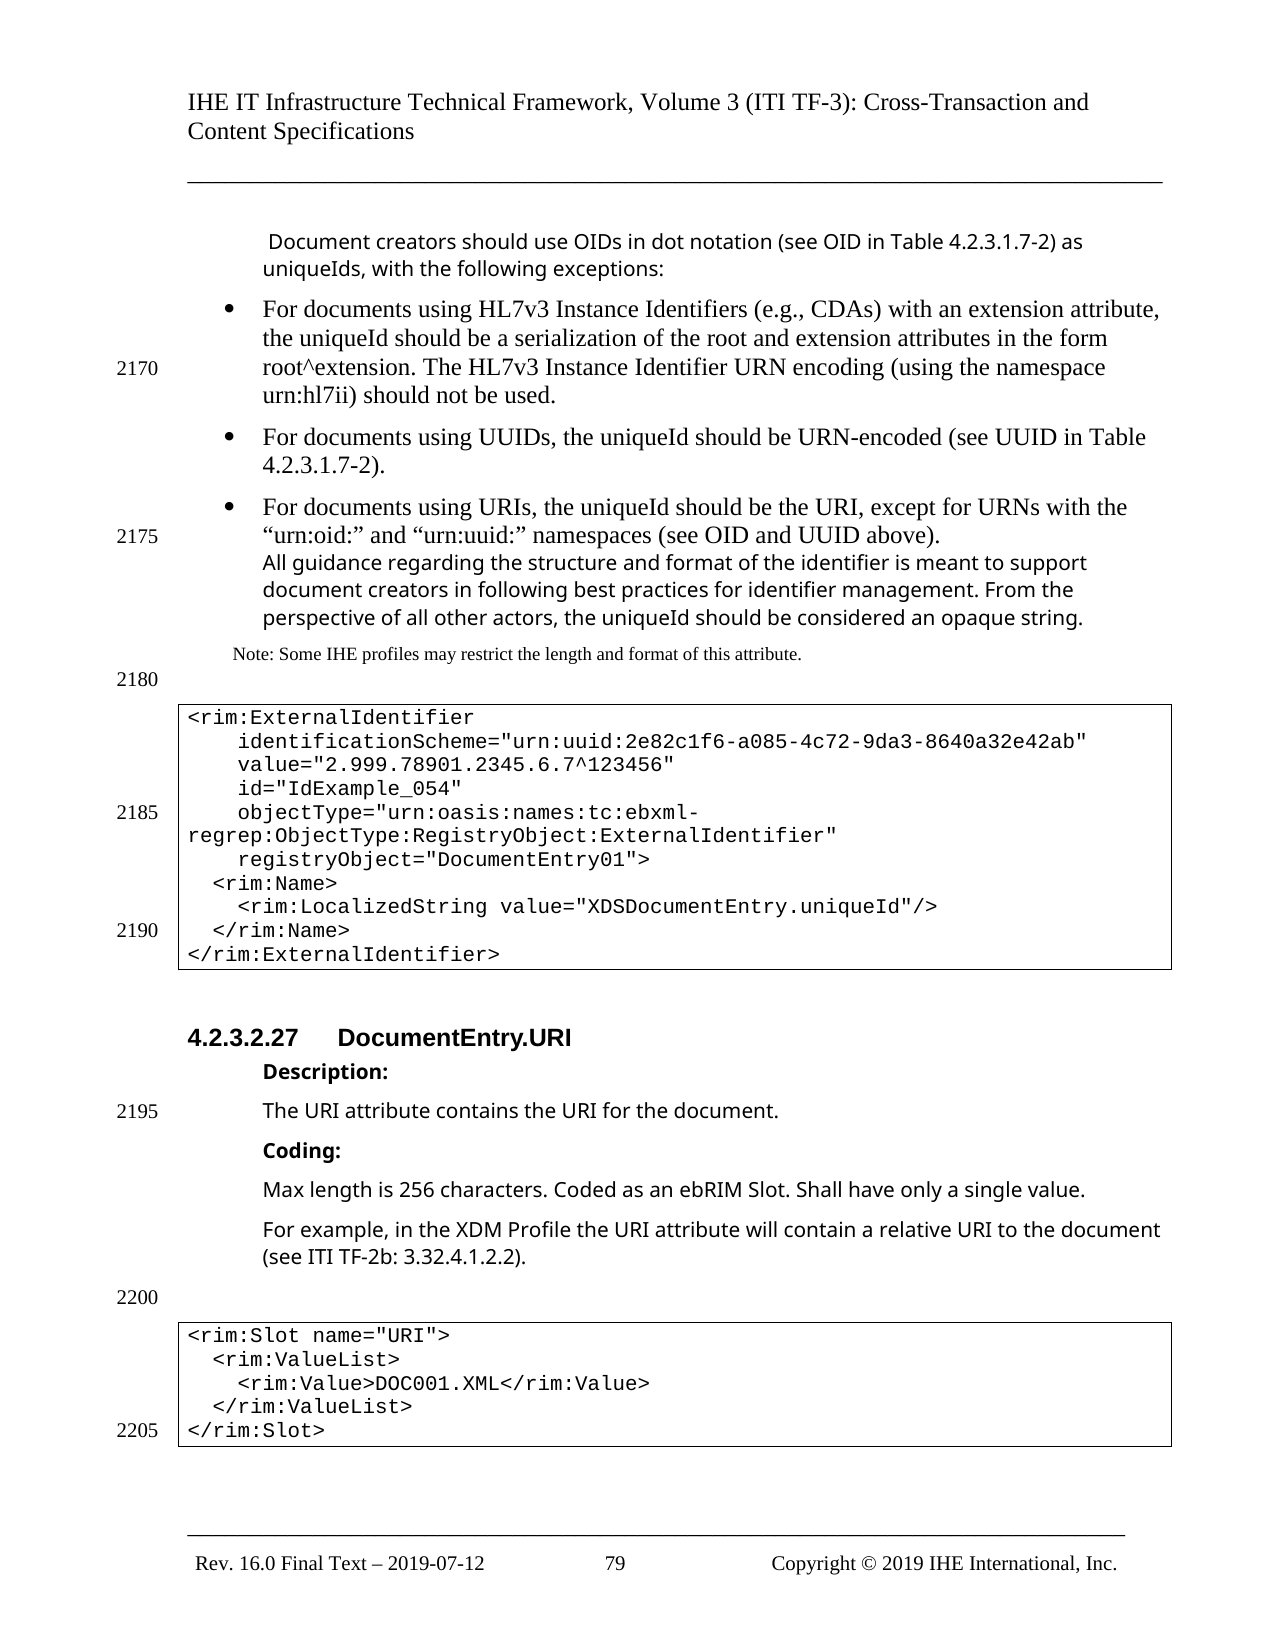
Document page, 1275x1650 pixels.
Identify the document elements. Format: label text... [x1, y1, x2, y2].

text Description: [262, 1057, 1162, 1084]
text identificationScheme="urn:uuid:2e82c1f6-a085-4c72-9da3-8640a32e42ab" [187, 731, 1162, 754]
text </rim:ValueList> [187, 1396, 1162, 1417]
text objectType="urn:oasis:names:tc:ebxml-regrep:ObjectType:RegistryObject:ExternalIdentifier" [187, 802, 1162, 849]
text Note: Some IHE profiles may restrict the length and format of this attribute. [232, 643, 1162, 664]
text <rim:Value>DOC001.XML</rim:Value> [187, 1372, 1162, 1396]
text </rim:Slot> [179, 1417, 1171, 1446]
text All guidance regarding the structure and format of the identifier is meant to support document creators in following best practices for identifier management. From the perspective of all other actors, the uniqueId should be considered an opaque string. [262, 549, 1162, 630]
text <rim:LocalizedString value="XDSDocumentEntry.uniqueId"/> [187, 896, 1162, 920]
subtitle DocumentEntry.URI [187, 1022, 1162, 1051]
text </rim:ExternalIdentifier> [179, 941, 1171, 969]
text Max length is 256 characters. Coded as an ebRIM Slot. Shall have only a single value. [262, 1176, 1162, 1203]
text <rim:ValueList> [187, 1349, 1162, 1372]
text <rim:Slot name="URI"> [179, 1323, 1171, 1349]
text value="2.999.78901.2345.6.7^123456" [187, 754, 1162, 778]
text registryObject="DocumentEntry01"> [187, 849, 1162, 873]
text For example, in the XDM Profile the URI attribute will contain a relative URI to the document (see ITI TF-2b: 3.32.4.1.2.2). [262, 1216, 1162, 1270]
text <rim:ExternalIdentifier [179, 705, 1171, 731]
text id="IdExample_054" [187, 778, 1162, 802]
text Coding: [262, 1137, 1162, 1164]
list For documents using HL7v3 Instance Identifiers (e.g., CDAs) with an extension attribute, the uniqueId should be a serialization of the root and extension attributes in the form root^extension. The HL7v3 Instance Identifier URN encoding (using the namespace urn:hl7ii) should not be used. [225, 294, 1162, 409]
text </rim:Name> [187, 920, 1162, 941]
text Document creators should use OIDs in dot notation (see OID in Table 4.2.3.1.7-2) as uniqueIds, with the following exceptions: [262, 227, 1162, 282]
list For documents using URIs, the uniqueId should be the URI, except for URNs with the “urn:oid:” and “urn:uuid:” namespaces (see OID and UUID above). [225, 492, 1162, 549]
text <rim:Name> [187, 873, 1162, 896]
text The URI attribute contains the URI for the document. [262, 1097, 1162, 1124]
list For documents using UUIDs, the uniqueId should be URN-encoded (see UUID in Table 4.2.3.1.7-2). [225, 422, 1162, 479]
